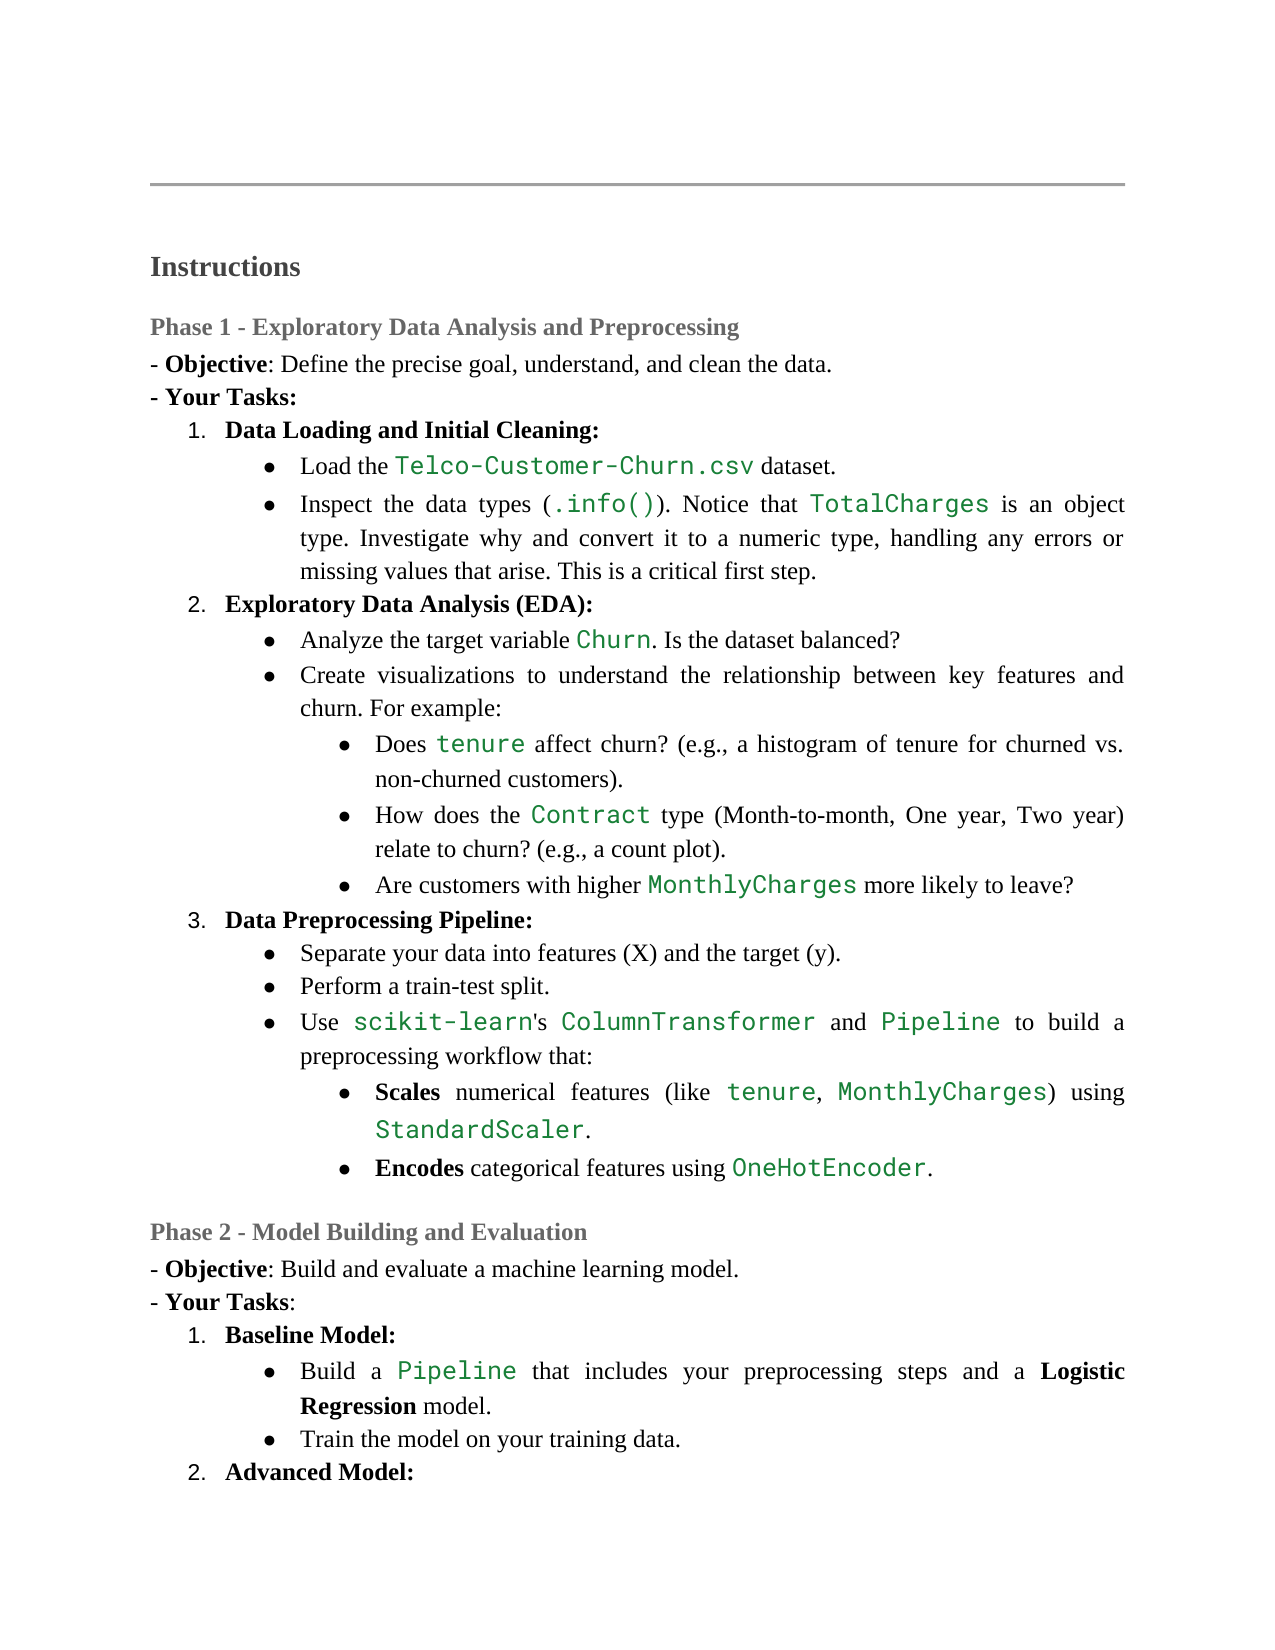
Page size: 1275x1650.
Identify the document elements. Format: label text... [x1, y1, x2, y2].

list Create visualizations to understand the relationship between key features and churn. For example: [262, 660, 1125, 722]
list How does the Contract type (Month-to-month, One year, Two year) relate to churn? (e.g., a count plot). [337, 797, 1125, 863]
list Train the model on your training data. [262, 1424, 1125, 1452]
list Scales numerical features (like tenure, MonthlyCharges) using StandardScaler. [337, 1074, 1125, 1145]
list Separate your data into features (X) and the target (y). [262, 938, 1125, 967]
text - Objective: Build and evaluate a machine learning model. [150, 1254, 1125, 1283]
list Use scikit-learn's ColumnTransformer and Pipeline to build a preprocessing workflow that: [262, 1004, 1125, 1070]
subtitle Phase 2 - Model Building and Evaluation [150, 1217, 1125, 1246]
text - Your Tasks: [150, 382, 1125, 411]
list Data Loading and Initial Cleaning: [187, 415, 1125, 444]
subtitle Phase 1 - Exploratory Data Analysis and Preprocessing [150, 312, 1125, 341]
subtitle Instructions [150, 249, 1125, 283]
text - Objective: Define the precise goal, understand, and clean the data. [150, 349, 1125, 378]
list Does tenure affect churn? (e.g., a histogram of tenure for churned vs. non-churned customers). [337, 726, 1125, 792]
list Encodes categorical features using OneHotEncoder. [337, 1150, 1125, 1183]
list Baseline Model: [187, 1320, 1125, 1349]
text - Your Tasks: [150, 1287, 1125, 1316]
list Load the Telco-Customer-Churn.csv dataset. [262, 448, 1125, 481]
list Are customers with higher MonthlyCharges more likely to leave? [337, 867, 1125, 900]
list Build a Pipeline that includes your preprocessing steps and a Logistic Regression model. [262, 1353, 1125, 1419]
list Exploratory Data Analysis (EDA): [187, 589, 1125, 618]
list Perform a train-test split. [262, 971, 1125, 1000]
list Analyze the target variable Churn. Is the dataset balanced? [262, 622, 1125, 656]
list Inspect the data types (.info()). Notice that TotalCharges is an object type. Investigate why and convert it to a numeric type, handling any errors or missing values that arise. This is a critical first step. [262, 486, 1125, 585]
list Data Preprocessing Pipeline: [187, 905, 1125, 934]
list Advanced Model: [187, 1457, 1125, 1486]
